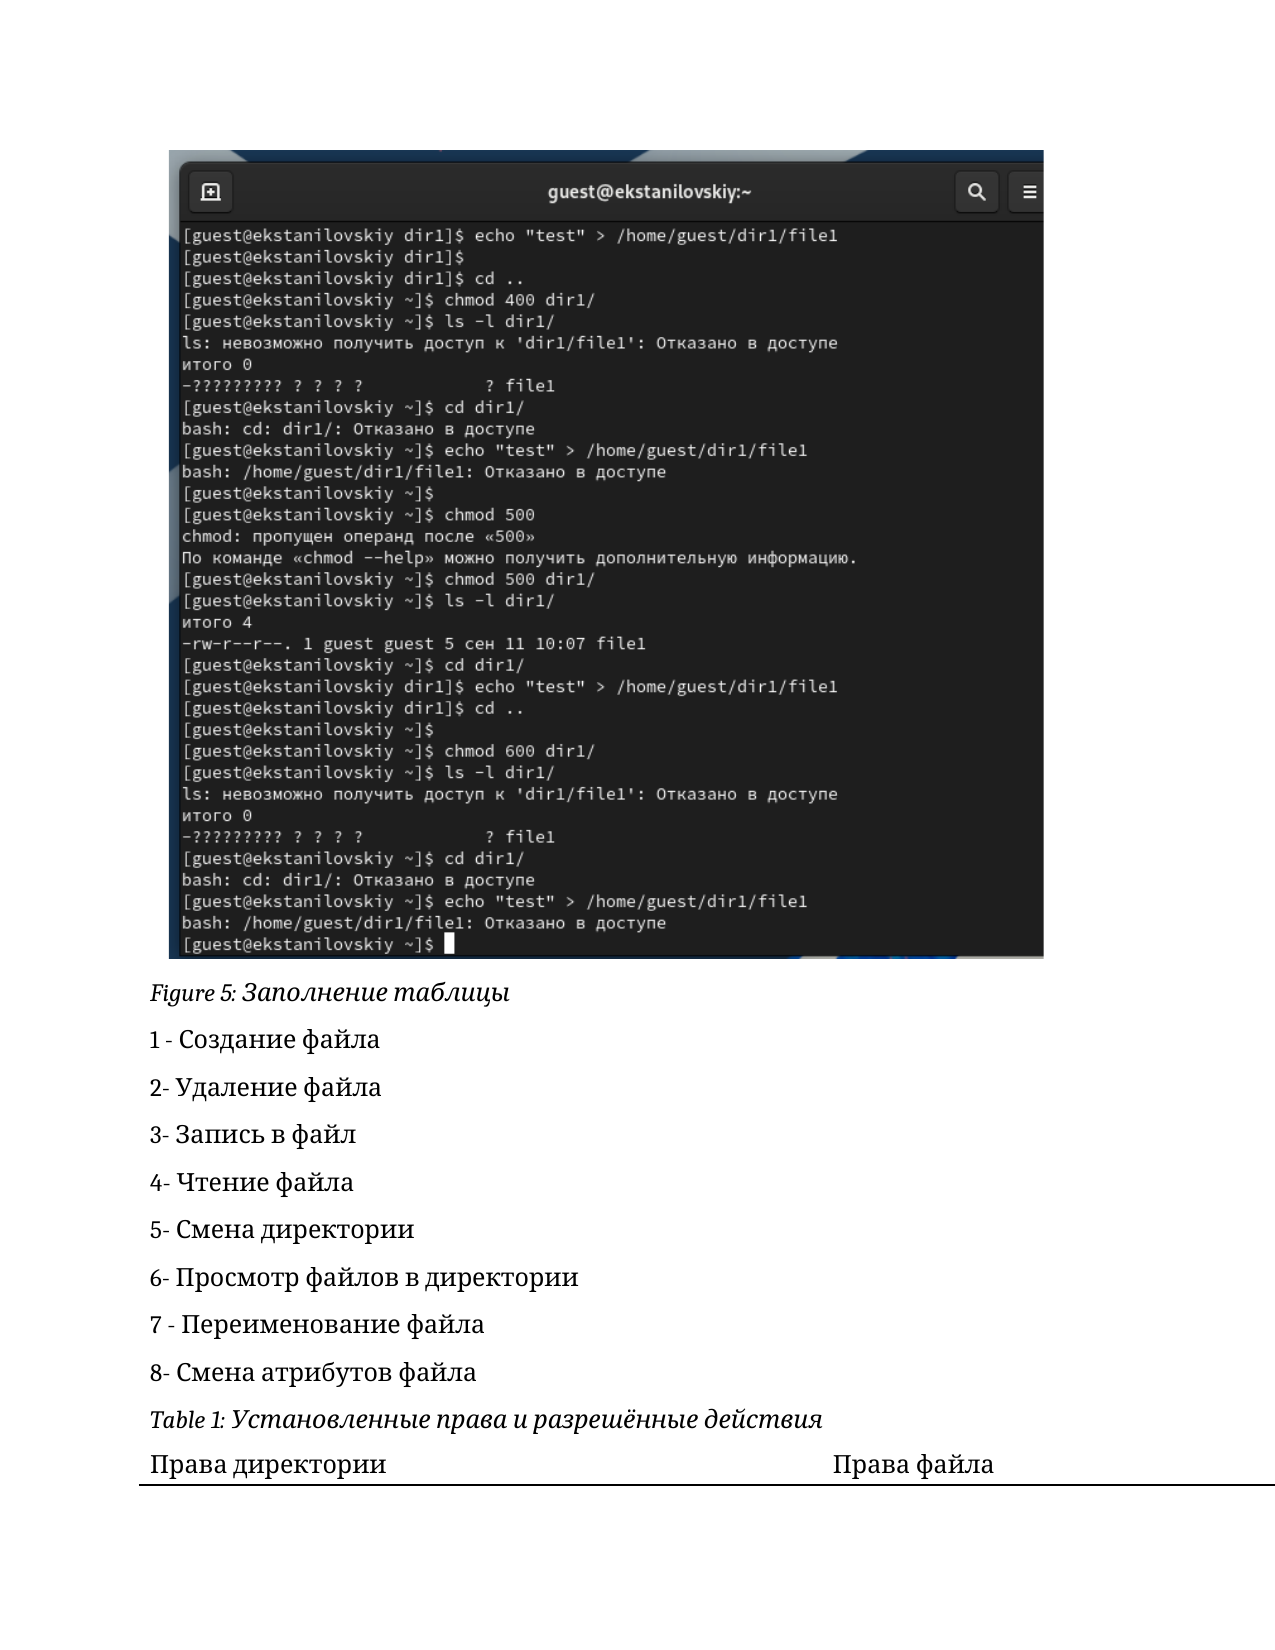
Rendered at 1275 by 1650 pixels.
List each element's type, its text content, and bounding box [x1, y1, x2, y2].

text Figure 5: Заполнение таблицы [150, 979, 1125, 1008]
text 7 - Переименование файла [150, 1311, 1125, 1340]
picture [168, 150, 1044, 959]
text 1 - Создание файла [150, 1026, 1125, 1055]
table_header Права файла [821, 1448, 1275, 1484]
text 4- Чтение файла [150, 1169, 1125, 1198]
table_header Права директории [139, 1448, 821, 1484]
text 5- Смена директории [150, 1216, 1125, 1245]
text 3- Запись в файл [150, 1121, 1125, 1150]
text 2- Удаление файла [150, 1074, 1125, 1103]
text 8- Смена атрибутов файла [150, 1359, 1125, 1388]
text Table 1: Установленные права и разрешённые действия [150, 1406, 1125, 1435]
text 6- Просмотр файлов в директории [150, 1264, 1125, 1293]
